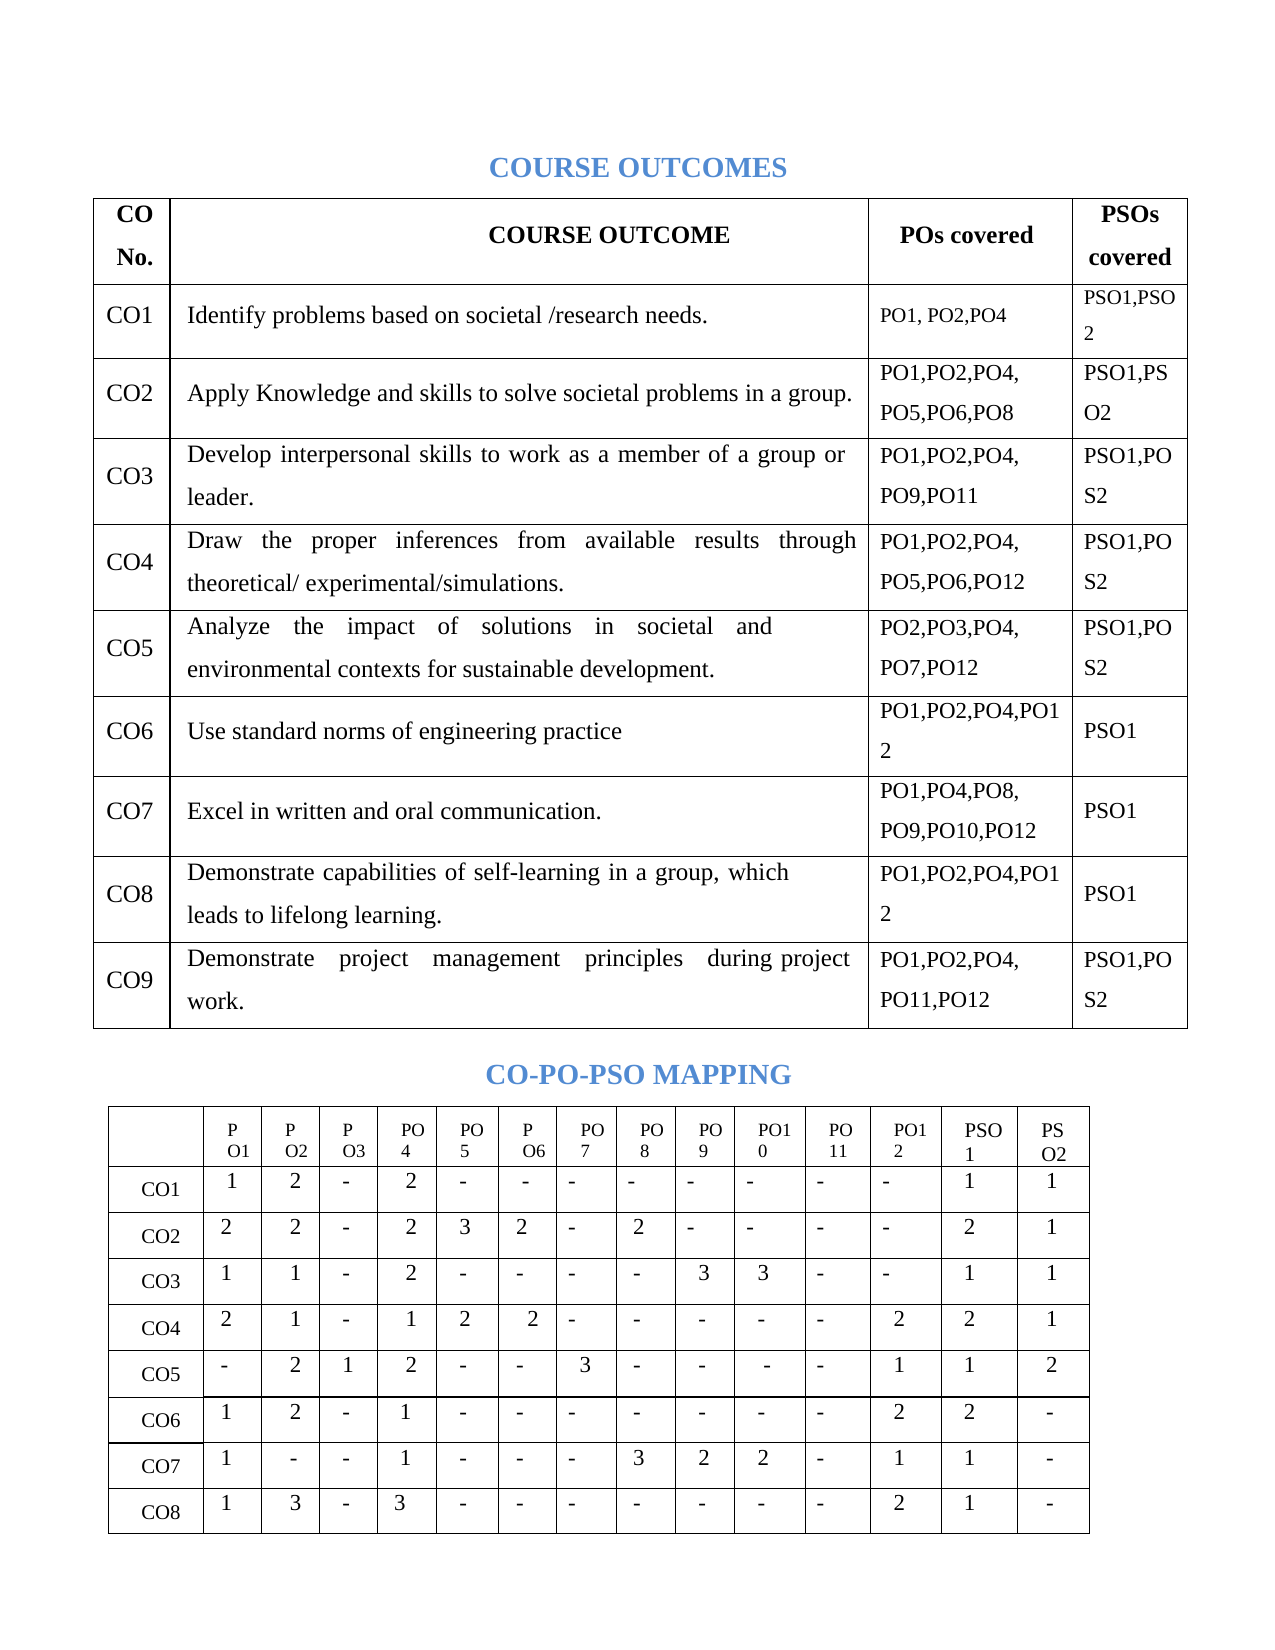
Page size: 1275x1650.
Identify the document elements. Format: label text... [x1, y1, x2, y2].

table_cell 3 [437, 1213, 498, 1258]
table_cell - [557, 1443, 616, 1488]
table_cell 1 [204, 1259, 261, 1304]
table_cell PSO1 [1073, 697, 1187, 776]
table_cell PO1,PO2,PO4, PO11,PO12 [869, 943, 1072, 1028]
table_cell - [320, 1167, 377, 1212]
table_cell Apply Knowledge and skills to solve societal problems in a group. [171, 359, 868, 438]
table_cell 2 [262, 1398, 319, 1442]
table_cell 2 [942, 1398, 1017, 1442]
subtitle COURSE OUTCOMES [94, 150, 1183, 183]
table_cell 1 [378, 1443, 436, 1488]
table_cell 2 [942, 1213, 1017, 1258]
table_cell - [1018, 1489, 1089, 1533]
table_cell 2 [735, 1443, 805, 1488]
table_cell 1 [942, 1489, 1017, 1533]
table_cell PO1,PO2,PO4,PO12 [869, 857, 1072, 942]
table_cell 2 [676, 1443, 734, 1488]
table_cell - [871, 1167, 941, 1212]
table_cell - [806, 1351, 870, 1396]
table_cell 2 [262, 1167, 319, 1212]
table_header PO4 [378, 1107, 436, 1166]
table_header CO No. [94, 199, 169, 284]
table_cell - [320, 1398, 377, 1442]
table_cell 1 [1018, 1213, 1089, 1258]
table_cell PO2,PO3,PO4, PO7,PO12 [869, 611, 1072, 696]
table_cell - [499, 1351, 556, 1396]
table_cell 1 [1018, 1259, 1089, 1304]
table_cell 1 [262, 1305, 319, 1350]
table_cell - [204, 1351, 261, 1396]
table_cell 2 [262, 1351, 319, 1396]
table_cell - [806, 1443, 870, 1488]
table_cell 3 [617, 1443, 675, 1488]
table_cell 1 [871, 1443, 941, 1488]
table_cell - [437, 1398, 498, 1442]
table_header PO3 [320, 1107, 377, 1166]
table_cell CO1 [109, 1167, 203, 1212]
table_cell 2 [378, 1213, 436, 1258]
table_cell - [437, 1167, 498, 1212]
table_cell - [806, 1259, 870, 1304]
table_cell CO6 [109, 1398, 203, 1442]
text CO-PO-PSO MAPPING [94, 1057, 1183, 1091]
table_cell CO7 [109, 1444, 203, 1488]
table_cell 2 [378, 1167, 436, 1212]
table_cell PO1,PO4,PO8, PO9,PO10,PO12 [869, 777, 1072, 856]
table_header PSO2 [1018, 1107, 1089, 1166]
table_cell PSO1,POS2 [1073, 439, 1187, 524]
table_cell CO8 [94, 857, 169, 942]
table_cell 2 [499, 1305, 556, 1350]
table_cell CO3 [94, 439, 169, 524]
table_cell - [806, 1398, 870, 1442]
table_cell - [557, 1489, 616, 1533]
table_cell - [617, 1259, 675, 1304]
table_cell PO1, PO2,PO4 [869, 285, 1072, 358]
table_cell - [437, 1259, 498, 1304]
table_cell CO4 [94, 525, 169, 610]
table_cell - [735, 1398, 805, 1442]
table_cell - [437, 1489, 498, 1533]
table_cell CO8 [109, 1489, 203, 1533]
table_header PSOs covered [1073, 199, 1187, 284]
table_cell - [437, 1351, 498, 1396]
table_cell - [1018, 1398, 1089, 1442]
table_cell CO4 [109, 1305, 203, 1350]
table_cell 2 [204, 1213, 261, 1258]
table_header COURSE OUTCOME [171, 199, 868, 284]
table_cell - [557, 1213, 616, 1258]
table_cell PO1,PO2,PO4, PO9,PO11 [869, 439, 1072, 524]
table_cell - [676, 1351, 734, 1396]
table_cell PO1,PO2,PO4, PO5,PO6,PO8 [869, 359, 1072, 438]
table_cell - [557, 1305, 616, 1350]
table_cell 1 [942, 1351, 1017, 1396]
table_cell 3 [262, 1489, 319, 1533]
table_cell CO3 [109, 1259, 203, 1304]
table_cell 1 [942, 1167, 1017, 1212]
table_cell PO1,PO2,PO4,PO12 [869, 697, 1072, 776]
table_cell 3 [378, 1489, 436, 1533]
table_cell 3 [735, 1259, 805, 1304]
table_cell - [617, 1305, 675, 1350]
table_cell PO1,PO2,PO4, PO5,PO6,PO12 [869, 525, 1072, 610]
table_cell - [499, 1489, 556, 1533]
table_cell Use standard norms of engineering practice [171, 697, 868, 776]
table_header PO9 [676, 1107, 734, 1166]
table_cell 3 [676, 1259, 734, 1304]
table_cell - [676, 1167, 734, 1212]
table_cell Identify problems based on societal /research needs. [171, 285, 868, 358]
table_cell - [806, 1213, 870, 1258]
table_cell - [676, 1398, 734, 1442]
table_cell Analyze the impact of solutions in societal and environmental contexts for sustainable development. [171, 611, 868, 696]
table_cell Demonstrate capabilities of self-learning in a group, which leads to lifelong learning. [171, 857, 868, 942]
table_cell CO5 [94, 611, 169, 696]
table_cell 2 [617, 1213, 675, 1258]
table_cell - [320, 1213, 377, 1258]
table_cell PSO1,PSO2 [1073, 285, 1187, 358]
table_cell CO2 [109, 1213, 203, 1258]
table_cell - [735, 1167, 805, 1212]
table_cell 1 [1018, 1167, 1089, 1212]
table_cell CO1 [94, 285, 169, 358]
table_cell - [557, 1167, 616, 1212]
table_cell - [499, 1443, 556, 1488]
table_cell - [806, 1489, 870, 1533]
table_cell 1 [204, 1398, 261, 1442]
table_cell PSO1 [1073, 857, 1187, 942]
table_cell 1 [378, 1305, 436, 1350]
table_cell Excel in written and oral communication. [171, 777, 868, 856]
table_cell - [557, 1259, 616, 1304]
table_cell 1 [204, 1489, 261, 1533]
table_cell CO5 [109, 1351, 203, 1396]
table_cell - [676, 1305, 734, 1350]
table_cell - [617, 1351, 675, 1396]
table_cell CO7 [94, 777, 169, 856]
table_cell 2 [1018, 1351, 1089, 1396]
table_cell 2 [378, 1351, 436, 1396]
table_cell Develop interpersonal skills to work as a member of a group or leader. [171, 439, 868, 524]
table_cell - [320, 1259, 377, 1304]
table_cell - [735, 1213, 805, 1258]
table_cell 1 [942, 1443, 1017, 1488]
table_cell PSO1,POS2 [1073, 611, 1187, 696]
table_cell - [617, 1489, 675, 1533]
table_cell - [735, 1489, 805, 1533]
table_cell 1 [320, 1351, 377, 1396]
table_header PO1 [204, 1107, 261, 1166]
table_cell - [320, 1443, 377, 1488]
table_cell CO6 [94, 697, 169, 776]
table_cell - [320, 1305, 377, 1350]
table_cell 2 [378, 1259, 436, 1304]
table_cell 1 [1018, 1305, 1089, 1350]
table_cell 2 [437, 1305, 498, 1350]
table_cell - [499, 1167, 556, 1212]
table_cell 1 [262, 1259, 319, 1304]
table_cell CO9 [94, 943, 169, 1028]
table_cell Demonstrate project management principles during project work. [171, 943, 868, 1028]
table_cell - [735, 1351, 805, 1396]
table_cell 3 [557, 1351, 616, 1396]
table_cell - [871, 1259, 941, 1304]
table_header PO6 [499, 1107, 556, 1166]
table_header PO7 [557, 1107, 616, 1166]
table_header PO11 [806, 1107, 870, 1166]
table_cell - [617, 1398, 675, 1442]
table_cell 2 [871, 1305, 941, 1350]
table_cell - [871, 1213, 941, 1258]
table_cell 2 [942, 1305, 1017, 1350]
table_cell 1 [204, 1167, 261, 1212]
table_cell 1 [942, 1259, 1017, 1304]
table_cell 1 [378, 1398, 436, 1442]
table_cell PSO1,PSO2 [1073, 359, 1187, 438]
table_cell - [617, 1167, 675, 1212]
table_cell - [557, 1398, 616, 1442]
table_cell 2 [499, 1213, 556, 1258]
table_cell - [676, 1489, 734, 1533]
table_cell 2 [204, 1305, 261, 1350]
table_cell - [676, 1213, 734, 1258]
table_cell PSO1 [1073, 777, 1187, 856]
table_header PO5 [437, 1107, 498, 1166]
table_cell 2 [871, 1398, 941, 1442]
table_cell 2 [262, 1213, 319, 1258]
table_cell - [499, 1259, 556, 1304]
table_header PO2 [262, 1107, 319, 1166]
table_cell Draw the proper inferences from available results through theoretical/ experimental/simulations. [171, 525, 868, 610]
table_header PSO1 [942, 1107, 1017, 1166]
table_cell 1 [871, 1351, 941, 1396]
table_cell - [437, 1443, 498, 1488]
table_cell - [1018, 1443, 1089, 1488]
table_cell - [320, 1489, 377, 1533]
table_cell PSO1,POS2 [1073, 525, 1187, 610]
table_header PO12 [871, 1107, 941, 1166]
table_header POs covered [869, 199, 1072, 284]
table_cell PSO1,POS2 [1073, 943, 1187, 1028]
table_cell - [806, 1305, 870, 1350]
table_header [109, 1107, 203, 1166]
table_cell - [262, 1443, 319, 1488]
table_cell - [806, 1167, 870, 1212]
table_cell CO2 [94, 359, 169, 438]
table_header PO8 [617, 1107, 675, 1166]
table_cell - [499, 1398, 556, 1442]
table_cell 1 [204, 1443, 261, 1488]
table_cell 2 [871, 1489, 941, 1533]
table_header PO10 [735, 1107, 805, 1166]
table_cell - [735, 1305, 805, 1350]
